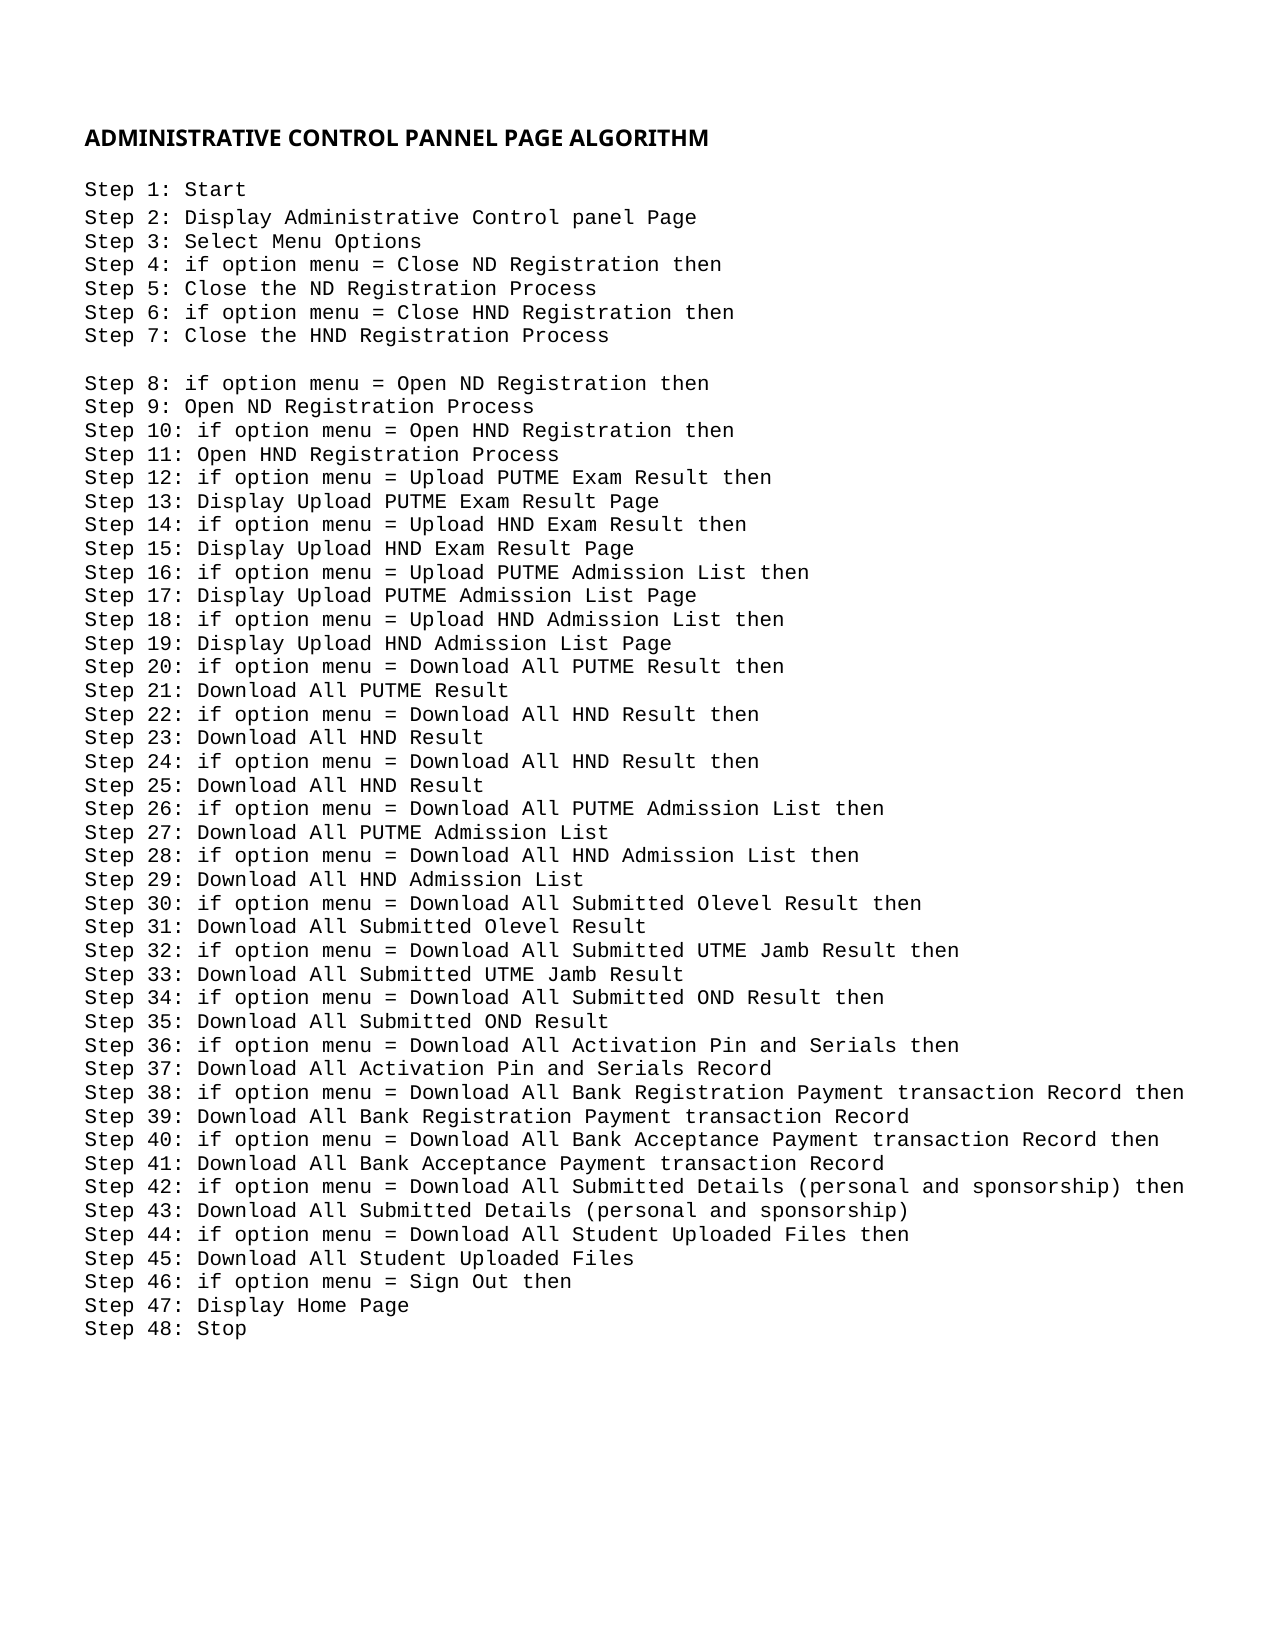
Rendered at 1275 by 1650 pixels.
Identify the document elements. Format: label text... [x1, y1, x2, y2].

text Step 28: if option menu = Download All HND Admission List then [84, 846, 1191, 869]
text Step 29: Download All HND Admission List [84, 869, 1191, 893]
text Step 5: Close the ND Registration Process [84, 278, 1191, 302]
text Step 22: if option menu = Download All HND Result then [84, 704, 1191, 727]
text Step 4: if option menu = Close ND Registration then [84, 254, 1191, 278]
text Step 2: Display Administrative Control panel Page [84, 207, 1191, 231]
text Step 18: if option menu = Upload HND Admission List then [84, 609, 1191, 633]
text Step 41: Download All Bank Acceptance Payment transaction Record [84, 1153, 1191, 1177]
text Step 7: Close the HND Registration Process [84, 325, 1191, 349]
text Step 21: Download All PUTME Result [84, 680, 1191, 704]
text Step 31: Download All Submitted Olevel Result [84, 916, 1191, 940]
text Step 45: Download All Student Uploaded Files Step 46: if option menu = Sign Out then [84, 1247, 1191, 1295]
text Step 27: Download All PUTME Admission List [84, 822, 1191, 846]
text Step 32: if option menu = Download All Submitted UTME Jamb Result then [84, 940, 1191, 964]
text Step 19: Display Upload HND Admission List Page [84, 633, 1191, 656]
text Step 38: if option menu = Download All Bank Registration Payment transaction Record then [84, 1082, 1191, 1106]
text Step 37: Download All Activation Pin and Serials Record [84, 1058, 1191, 1082]
text Step 23: Download All HND Result [84, 727, 1191, 751]
text Step 15: Display Upload HND Exam Result Page [84, 538, 1191, 562]
text Step 47: Display Home Page [84, 1295, 1191, 1318]
text Step 33: Download All Submitted UTME Jamb Result [84, 964, 1191, 987]
text Step 17: Display Upload PUTME Admission List Page [84, 585, 1191, 609]
text Step 14: if option menu = Upload HND Exam Result then [84, 514, 1191, 538]
text Step 6: if option menu = Close HND Registration then [84, 302, 1191, 325]
text Step 44: if option menu = Download All Student Uploaded Files then [84, 1224, 1191, 1247]
text Step 35: Download All Submitted OND Result [84, 1011, 1191, 1035]
text Step 36: if option menu = Download All Activation Pin and Serials then [84, 1035, 1191, 1058]
text Step 12: if option menu = Upload PUTME Exam Result then [84, 467, 1191, 491]
text Step 48: Stop [84, 1318, 1191, 1342]
text Step 20: if option menu = Download All PUTME Result then [84, 656, 1191, 680]
text Step 30: if option menu = Download All Submitted Olevel Result then [84, 893, 1191, 916]
text Step 13: Display Upload PUTME Exam Result Page [84, 491, 1191, 514]
text Step 11: Open HND Registration Process [84, 443, 1191, 467]
text Step 16: if option menu = Upload PUTME Admission List then [84, 562, 1191, 585]
text Step 25: Download All HND Result [84, 774, 1191, 798]
text Step 9: Open ND Registration Process [84, 396, 1191, 420]
text Step 26: if option menu = Download All PUTME Admission List then [84, 798, 1191, 822]
text ADMINISTRATIVE CONTROL PANNEL PAGE ALGORITHM [84, 122, 1191, 154]
text Step 34: if option menu = Download All Submitted OND Result then [84, 987, 1191, 1011]
text Step 42: if option menu = Download All Submitted Details (personal and sponsorship) then [84, 1177, 1191, 1200]
text Step 1: Start [84, 179, 1191, 203]
text Step 10: if option menu = Open HND Registration then [84, 420, 1191, 443]
text Step 43: Download All Submitted Details (personal and sponsorship) [84, 1200, 1191, 1224]
text Step 8: if option menu = Open ND Registration then [84, 373, 1191, 396]
text Step 40: if option menu = Download All Bank Acceptance Payment transaction Record then [84, 1129, 1191, 1153]
text Step 3: Select Menu Options [84, 231, 1191, 254]
text Step 24: if option menu = Download All HND Result then [84, 751, 1191, 774]
text Step 39: Download All Bank Registration Payment transaction Record [84, 1106, 1191, 1129]
